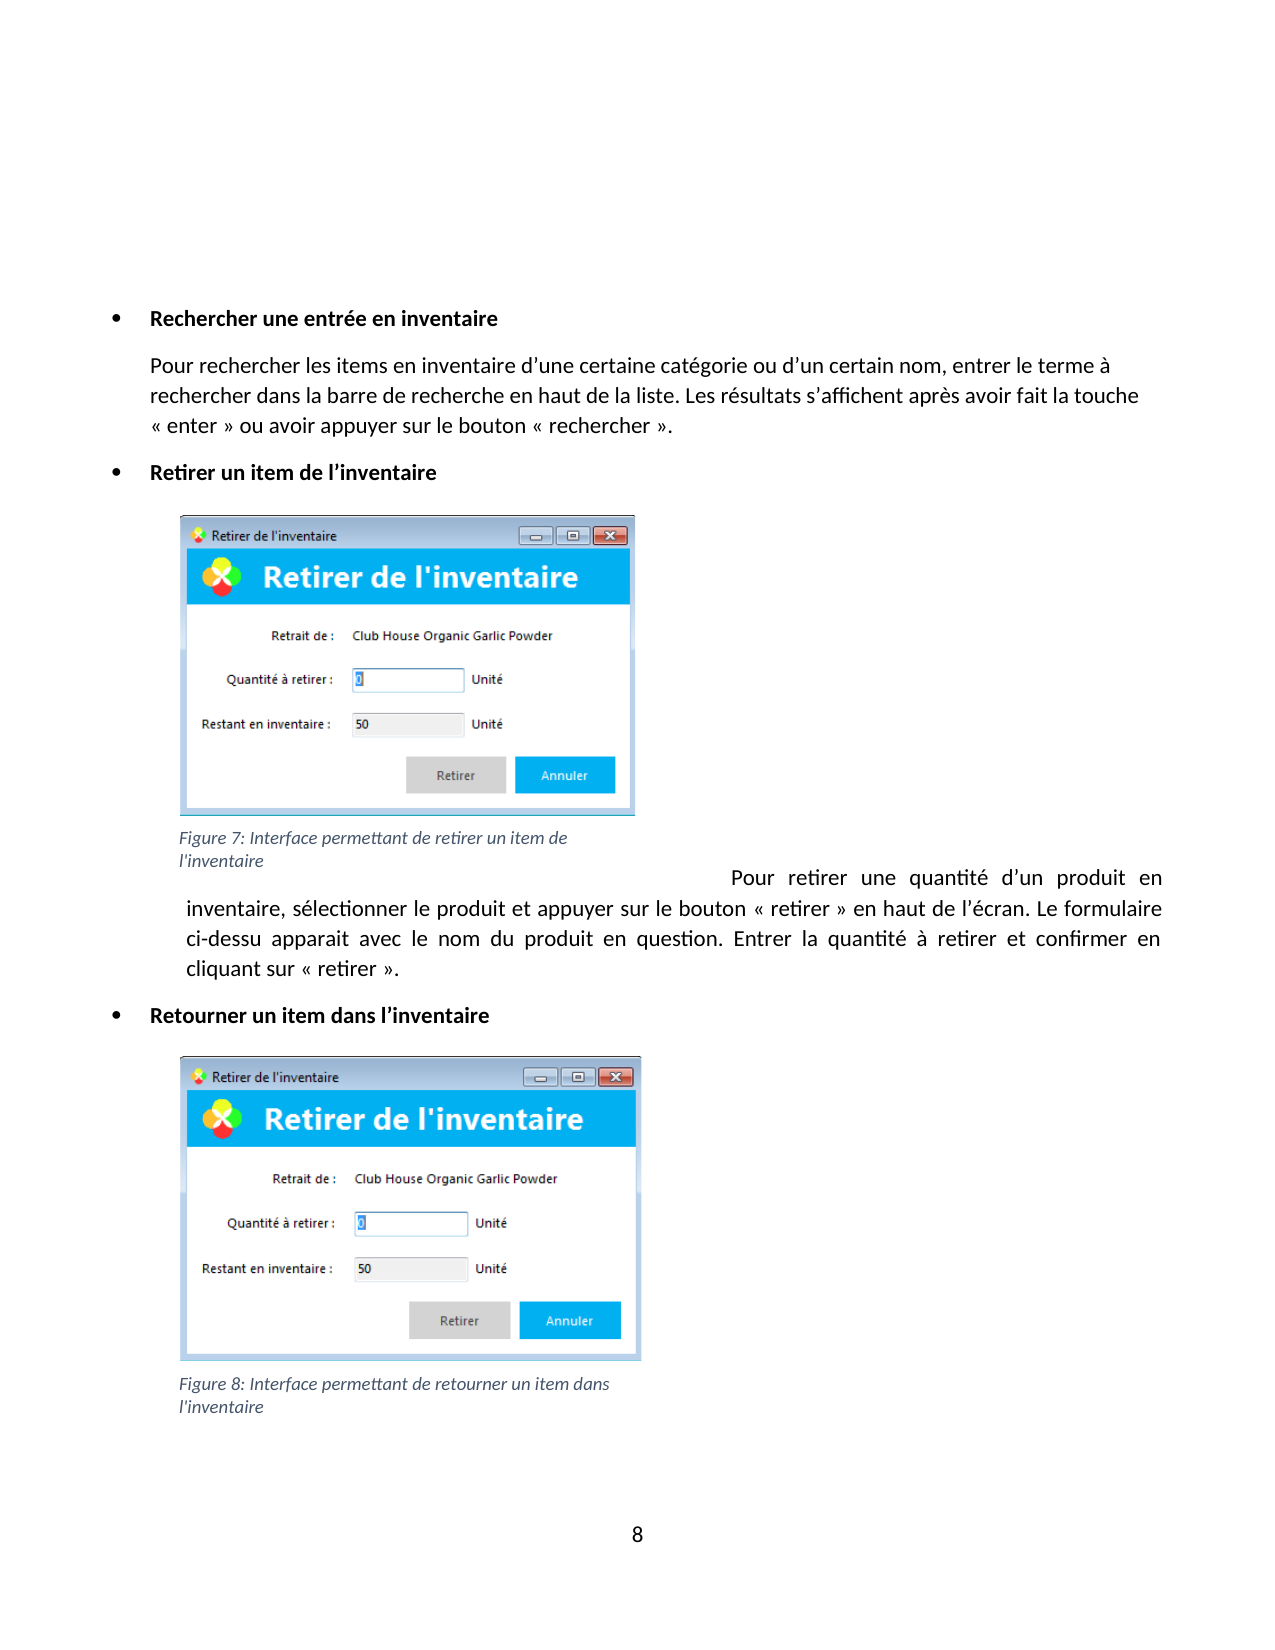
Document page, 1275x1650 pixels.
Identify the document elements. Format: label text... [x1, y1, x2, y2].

picture [178, 515, 635, 815]
text Pour rechercher les items en inventaire d’une certaine catégorie ou d’un certain nom, entrer le terme à rechercher dans la barre de recherche en haut de la liste. Les résultats s’affichent après avoir fait la touche « enter » ou avoir appuyer sur le bouton « rechercher ». [150, 351, 1163, 439]
list Retourner un item dans l’inventaire [112, 1001, 1163, 1029]
list Rechercher une entrée en inventaire [112, 304, 1163, 332]
list Retirer un item de l’inventaire [112, 458, 1163, 486]
text Pour retirer une quantité d’un produit en inventaire, sélectionner le produit et appuyer sur le bouton « retirer » en haut de l’écran. Le formulaire ci-dessu apparait avec le nom du produit en question. Entrer la quantité à retirer et confirmer en cliquant sur « retirer ». [186, 863, 1163, 982]
picture [178, 1056, 642, 1360]
